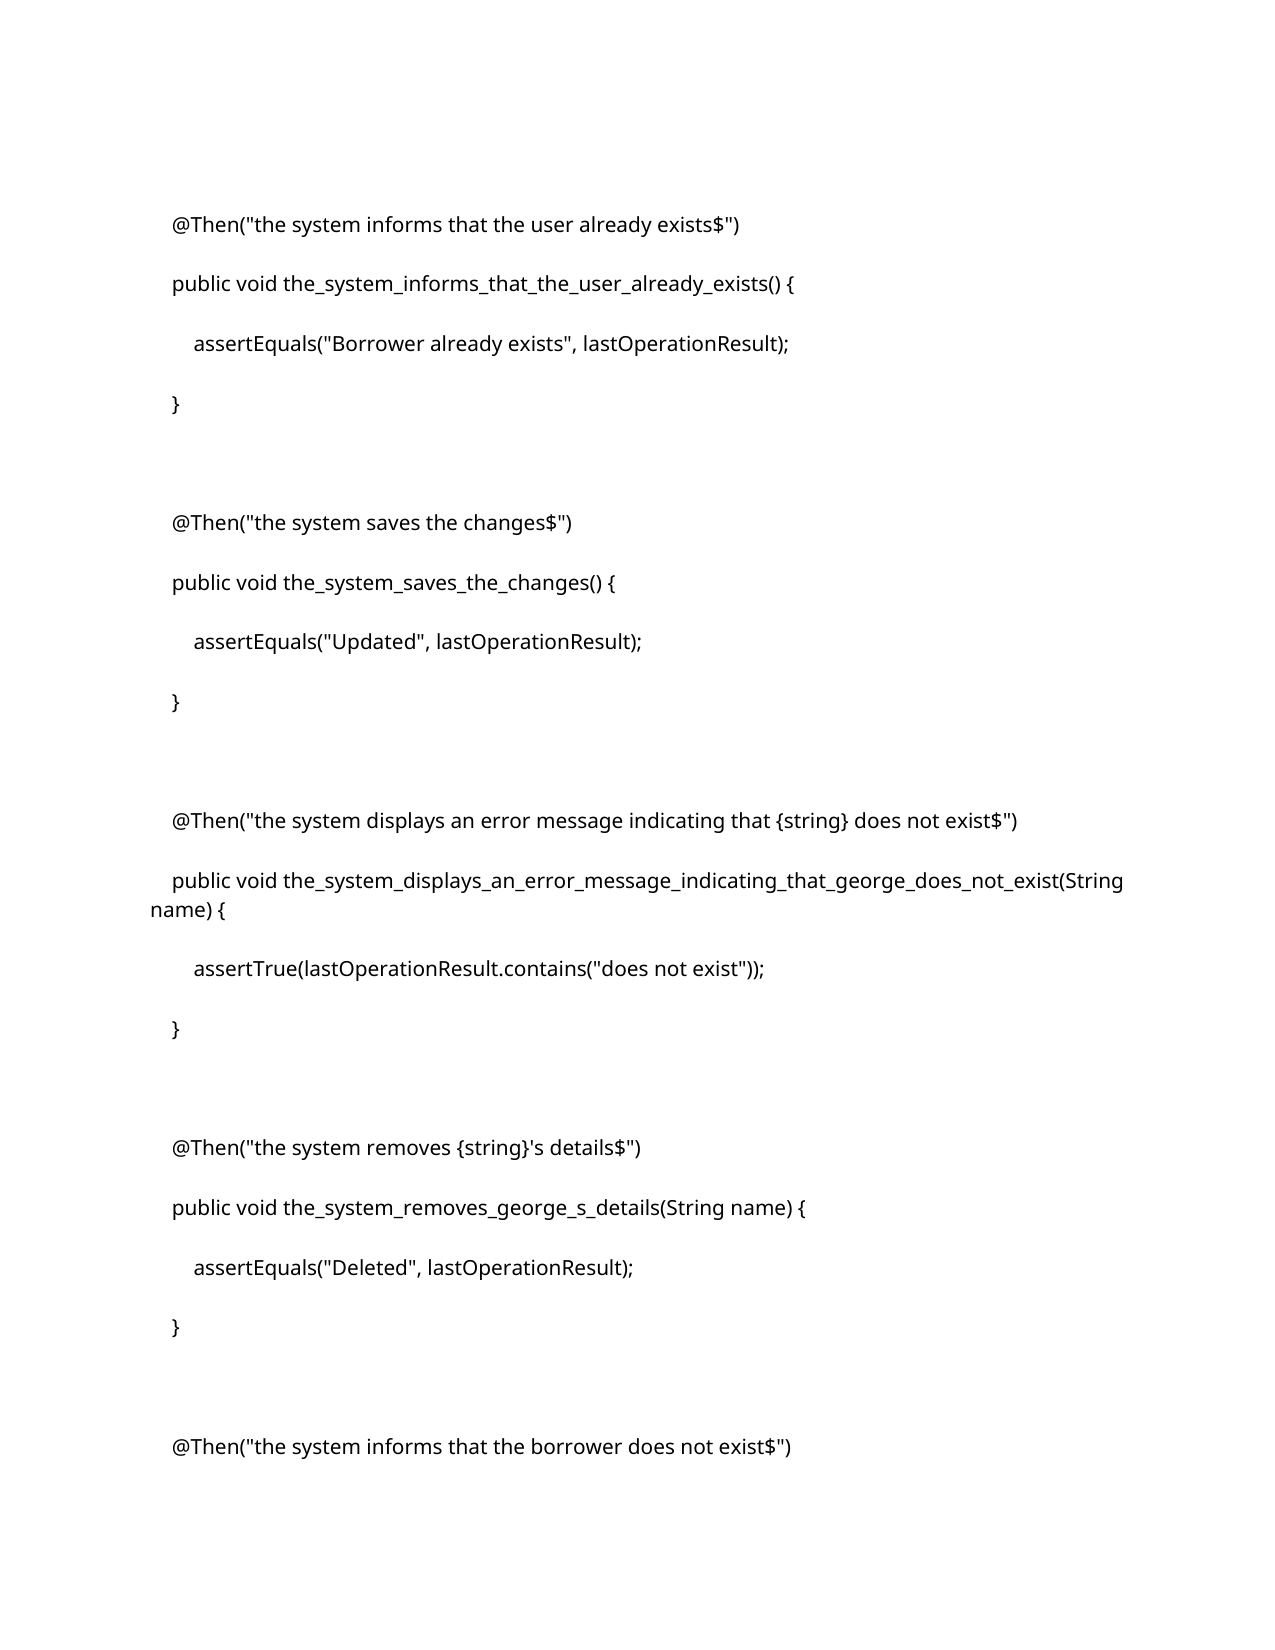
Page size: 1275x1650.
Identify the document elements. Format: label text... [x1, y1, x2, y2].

text public void the_system_informs_that_the_user_already_exists() { [150, 269, 1125, 298]
text public void the_system_removes_george_s_details(String name) { [150, 1193, 1125, 1222]
text assertTrue(lastOperationResult.contains("does not exist")); [150, 954, 1125, 983]
text } [150, 687, 1125, 716]
text } [150, 1312, 1125, 1341]
text @Then("the system removes {string}'s details$") [150, 1133, 1125, 1162]
text @Then("the system informs that the borrower does not exist$") [150, 1432, 1125, 1460]
text public void the_system_displays_an_error_message_indicating_that_george_does_not_exist(String name) { [150, 866, 1125, 923]
text @Then("the system informs that the user already exists$") [150, 210, 1125, 238]
text } [150, 1014, 1125, 1042]
text assertEquals("Deleted", lastOperationResult); [150, 1253, 1125, 1281]
text @Then("the system displays an error message indicating that {string} does not exist$") [150, 807, 1125, 835]
text @Then("the system saves the changes$") [150, 508, 1125, 537]
text public void the_system_saves_the_changes() { [150, 568, 1125, 596]
text assertEquals("Borrower already exists", lastOperationResult); [150, 329, 1125, 357]
text } [150, 389, 1125, 417]
text assertEquals("Updated", lastOperationResult); [150, 627, 1125, 656]
